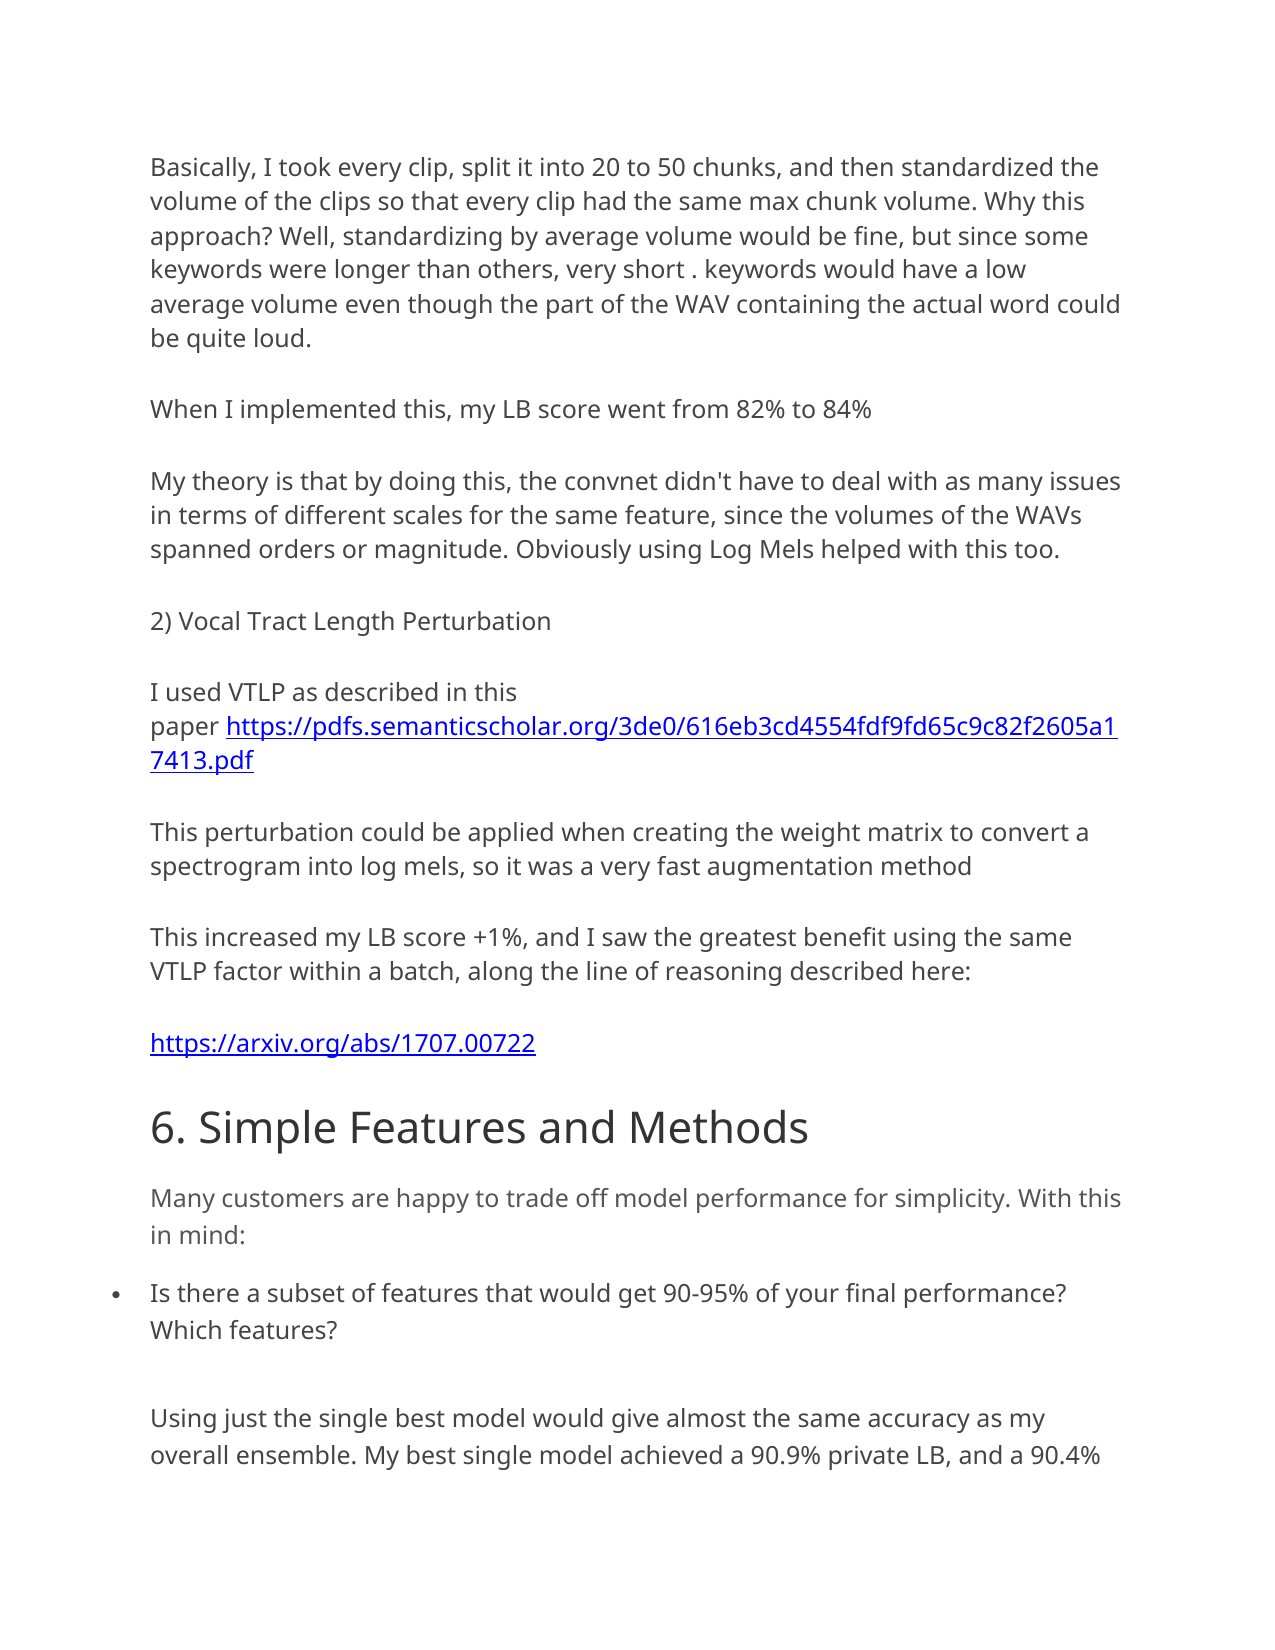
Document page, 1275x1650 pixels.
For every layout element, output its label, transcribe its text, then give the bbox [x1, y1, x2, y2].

text https://arxiv.org/abs/1707.00722 [150, 1026, 1125, 1060]
text Basically, I took every clip, split it into 20 to 50 chunks, and then standardized the volume of the clips so that every clip had the same max chunk volume. Why this approach? Well, standardizing by average volume would be fine, but since some keywords were longer than others, very short . keywords would have a low average volume even though the part of the WAV containing the actual word could be quite loud. [150, 150, 1125, 354]
text I used VTLP as described in this paper https://pdfs.semanticscholar.org/3de0/616eb3cd4554fdf9fd65c9c82f2605a17413.pdf [150, 675, 1125, 777]
text Many customers are happy to trade off model performance for simplicity. With this in mind: [150, 1177, 1125, 1252]
text This increased my LB score +1%, and I saw the greatest benefit using the same VTLP factor within a batch, along the line of reasoning described here: [150, 920, 1125, 988]
text This perturbation could be applied when creating the weight matrix to convert a spectrogram into log mels, so it was a very fast augmentation method [150, 814, 1125, 882]
text 6. Simple Features and Methods [150, 1097, 1125, 1157]
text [150, 1397, 1125, 1472]
text My theory is that by doing this, the convnet didn't have to deal with as many issues in terms of different scales for the same feature, since the volumes of the WAVs spanned orders or magnitude. Obviously using Log Mels helped with this too. [150, 463, 1125, 566]
text When I implemented this, my LB score went from 82% to 84% [150, 392, 1125, 426]
list Is there a subset of features that would get 90-95% of your final performance? Which features? [112, 1272, 1125, 1347]
text 2) Vocal Tract Length Perturbation [150, 603, 1125, 637]
